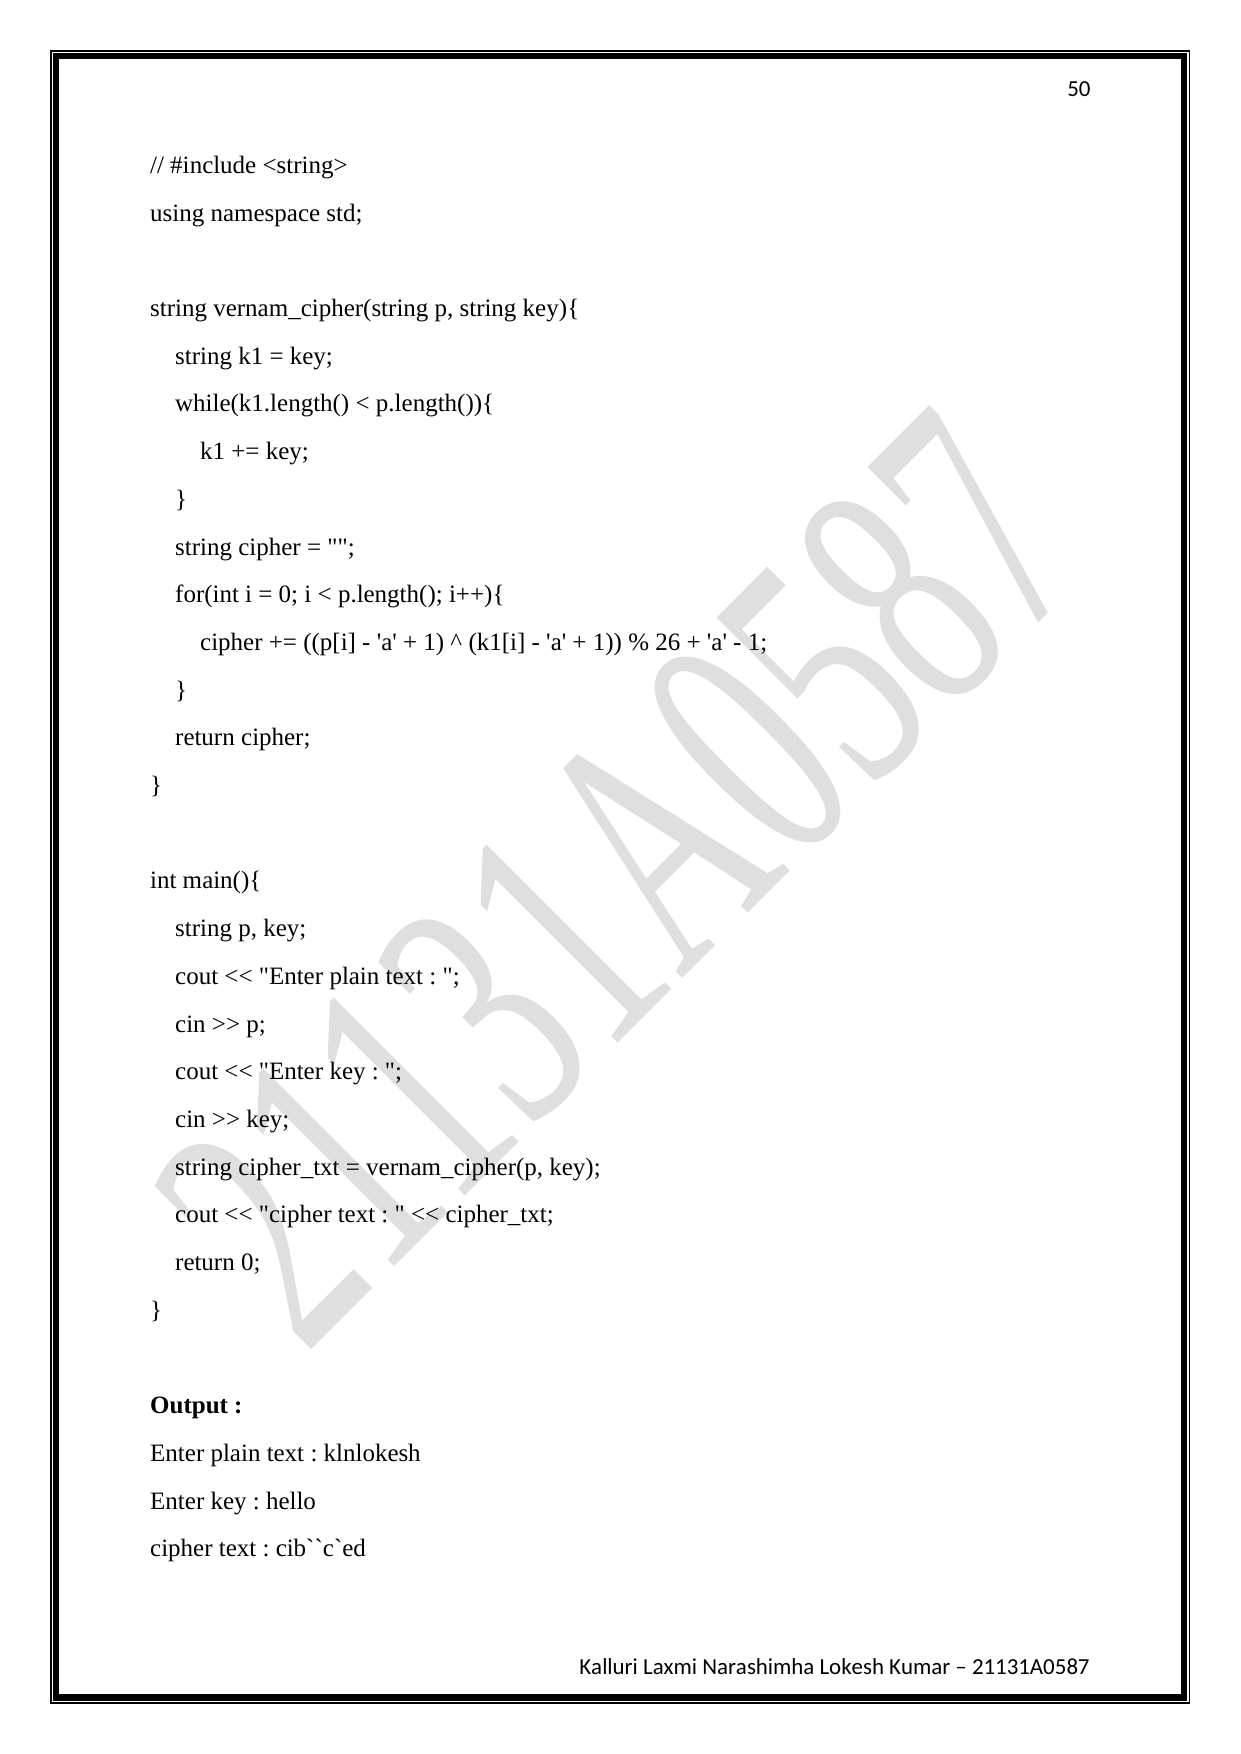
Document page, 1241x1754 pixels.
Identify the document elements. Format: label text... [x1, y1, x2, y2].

text return 0; [150, 1247, 1090, 1276]
text return cipher; [150, 722, 1090, 751]
text Enter plain text : klnlokesh [150, 1438, 1090, 1467]
text string cipher_txt = vernam_cipher(p, key); [150, 1152, 1090, 1181]
text string cipher = ""; [150, 532, 1090, 560]
text Enter key : hello [150, 1486, 1090, 1514]
text string k1 = key; [150, 341, 1090, 369]
text string vernam_cipher(string p, string key){ [150, 293, 1090, 322]
text cin >> key; [150, 1104, 1090, 1133]
text cipher += ((p[i] - 'a' + 1) ^ (k1[i] - 'a' + 1)) % 26 + 'a' - 1; [150, 627, 1090, 656]
text } [150, 770, 1090, 799]
text cout << "Enter plain text : "; [150, 961, 1090, 990]
text } [150, 484, 1090, 513]
text // #include <string> [150, 150, 1090, 179]
text } [150, 675, 1090, 703]
text } [150, 1295, 1090, 1324]
text cout << "Enter key : "; [150, 1056, 1090, 1085]
text k1 += key; [150, 436, 1090, 465]
text string p, key; [150, 913, 1090, 942]
text for(int i = 0; i < p.length(); i++){ [150, 579, 1090, 608]
text cipher text : cib``c`ed [150, 1533, 1090, 1562]
text cin >> p; [150, 1009, 1090, 1037]
text while(k1.length() < p.length()){ [150, 388, 1090, 417]
text Output : [150, 1390, 1090, 1419]
text using namespace std; [150, 198, 1090, 226]
text cout << "cipher text : " << cipher_txt; [150, 1199, 1090, 1228]
text int main(){ [150, 866, 1090, 894]
